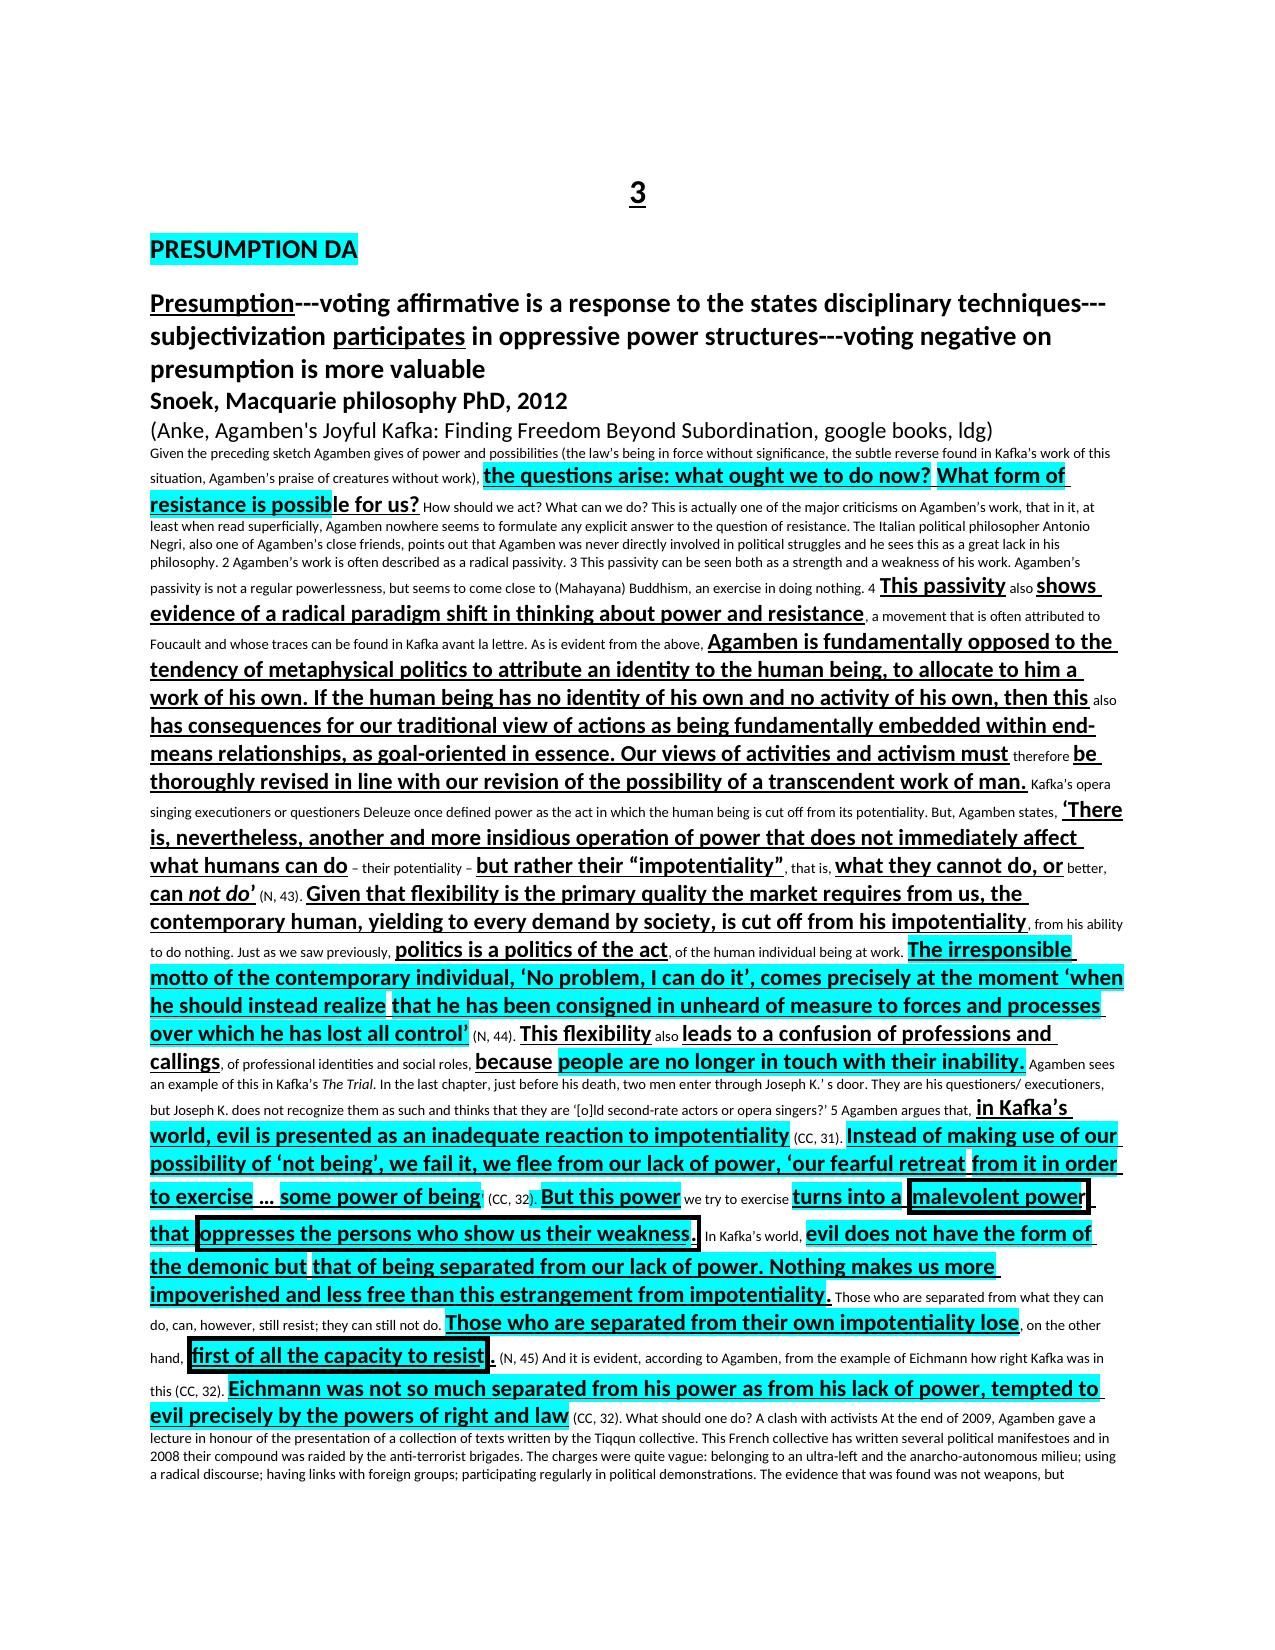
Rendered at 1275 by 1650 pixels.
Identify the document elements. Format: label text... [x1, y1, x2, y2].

subtitle PRESUMPTION DA [150, 232, 1125, 265]
subtitle Presumption---voting affirmative is a response to the states disciplinary techniques---subjectivization participates in oppressive power structures---voting negative on presumption is more valuable [150, 286, 1125, 385]
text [150, 444, 1125, 1483]
text (Anke, Agamben's Joyful Kafka: Finding Freedom Beyond Subordination, google books, ldg) [150, 416, 1125, 444]
text Snoek, Macquarie philosophy PhD, 2012 [150, 385, 1125, 416]
subtitle 3 [150, 171, 1125, 212]
